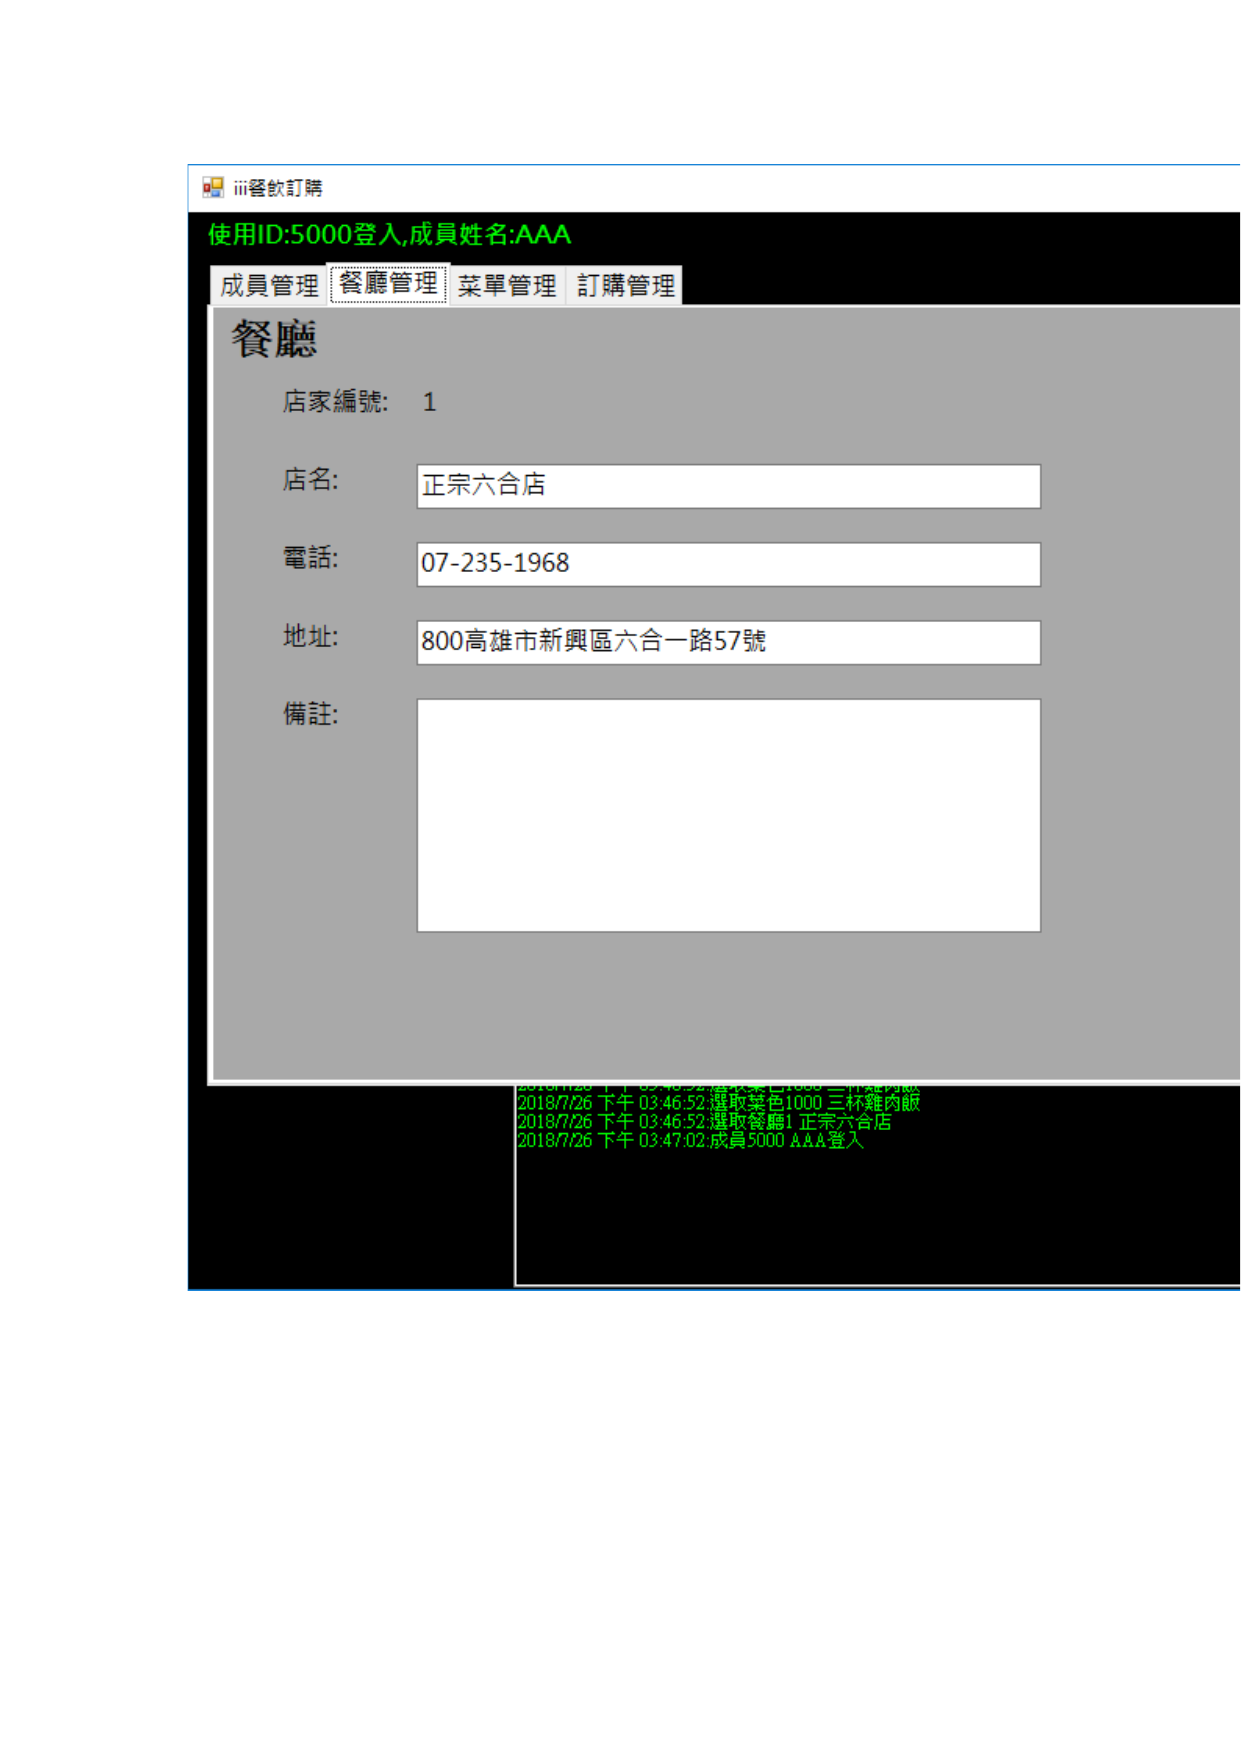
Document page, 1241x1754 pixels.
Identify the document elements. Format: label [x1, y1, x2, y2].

picture [187, 164, 1241, 1291]
